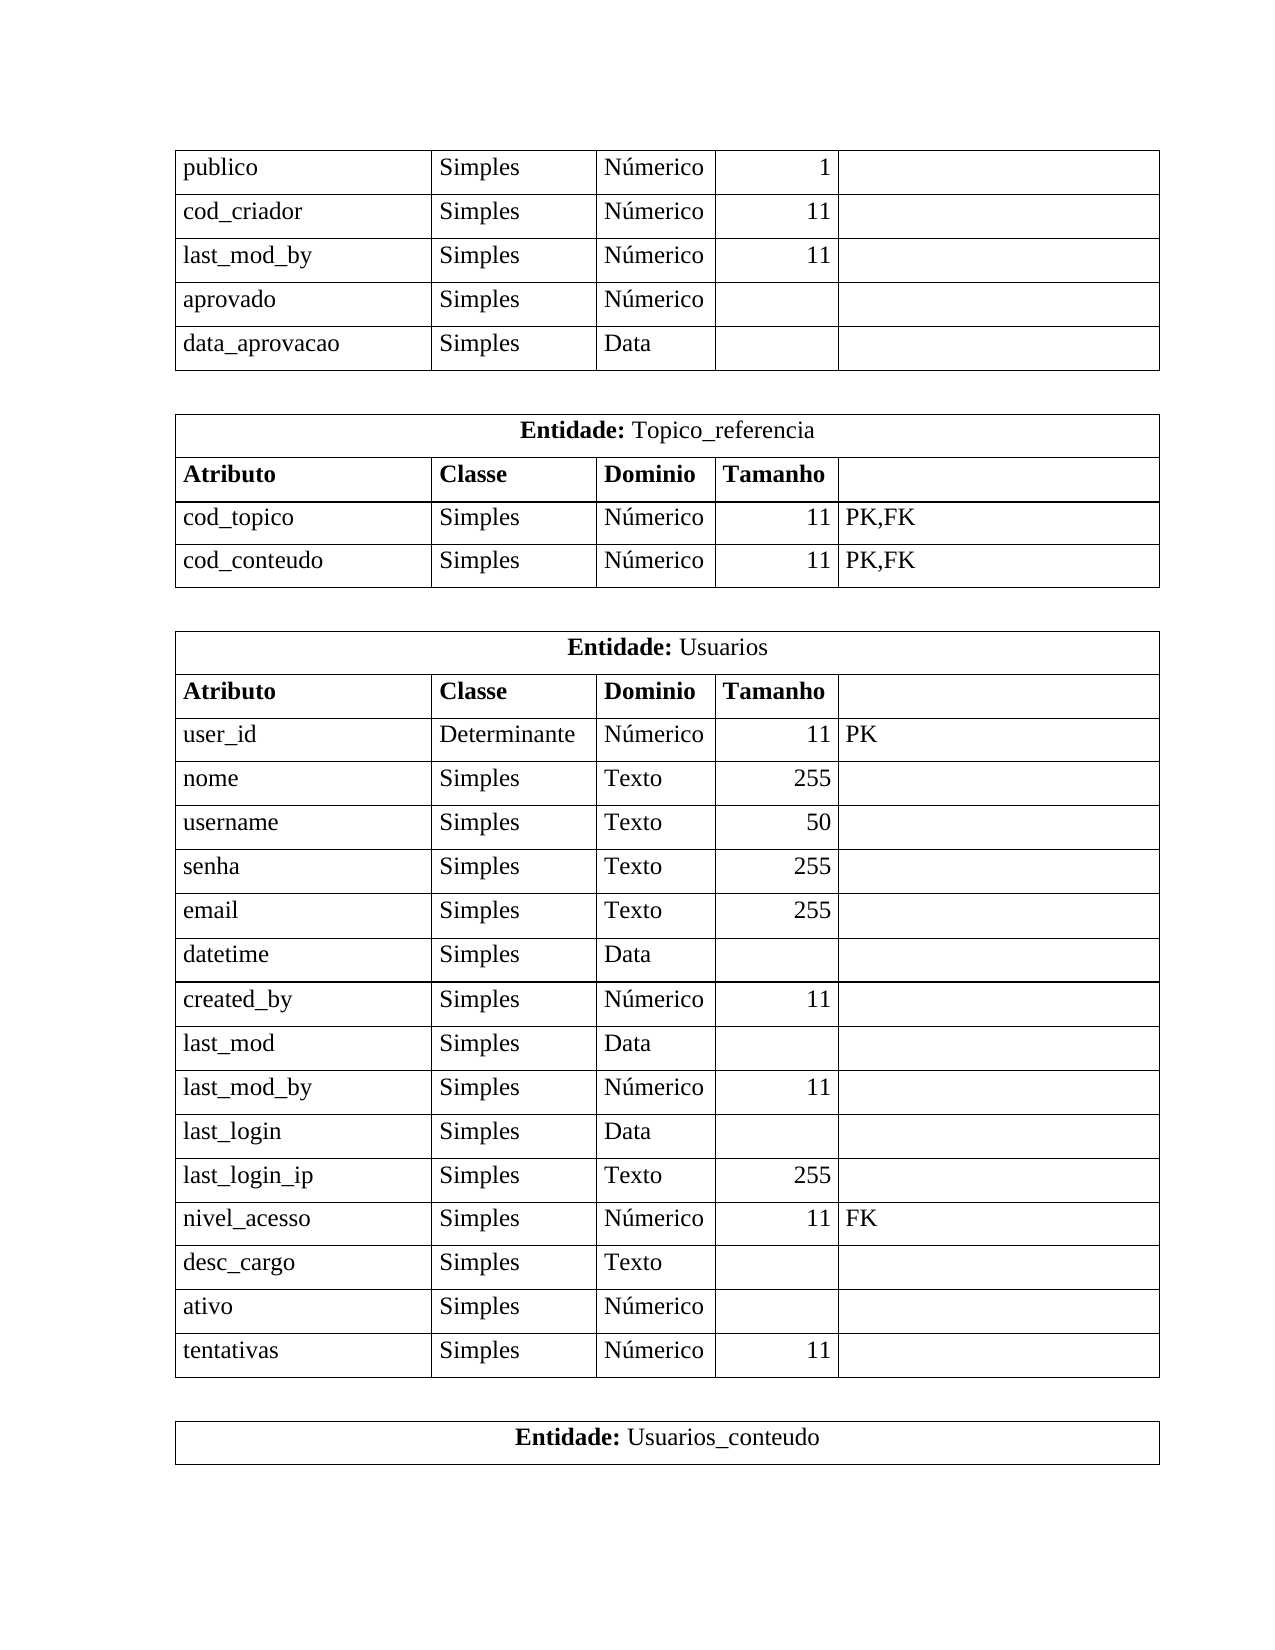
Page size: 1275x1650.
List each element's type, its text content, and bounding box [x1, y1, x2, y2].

table_cell [715, 1378, 838, 1421]
table_cell Texto [597, 762, 715, 805]
table_cell Simples [432, 806, 596, 849]
table_cell 11 [716, 545, 838, 587]
table_cell 11 [716, 719, 838, 761]
table_cell 11 [716, 503, 838, 544]
table_cell last_login_ip [176, 1159, 431, 1202]
table_cell [432, 1378, 597, 1421]
table_cell desc_cargo [176, 1246, 431, 1289]
table_cell Simples [432, 1290, 596, 1333]
table_cell 255 [716, 762, 838, 805]
table_cell last_mod [176, 1027, 431, 1069]
table_cell [716, 283, 838, 326]
table_cell FK [839, 1203, 1159, 1245]
table_cell PK,FK [839, 503, 1159, 544]
table_cell Númerico [597, 1290, 715, 1333]
table_cell Númerico [597, 1334, 715, 1377]
table_cell 50 [716, 806, 838, 849]
table_cell aprovado [176, 283, 431, 326]
table_cell 11 [716, 195, 838, 238]
table_cell [597, 371, 715, 414]
table_cell last_mod_by [176, 1071, 431, 1114]
table_cell [716, 1246, 838, 1289]
table_cell [839, 1159, 1159, 1202]
table_cell 11 [716, 1071, 838, 1114]
table_cell ativo [176, 1290, 431, 1333]
table_cell cod_topico [176, 503, 431, 544]
table_cell Texto [597, 894, 715, 937]
table_cell 255 [716, 894, 838, 937]
table_cell Data [597, 939, 715, 981]
table_cell Simples [432, 939, 596, 981]
table_cell Dominio [597, 458, 715, 501]
table_cell [839, 1334, 1159, 1377]
table_cell Classe [432, 458, 596, 501]
table_cell [838, 371, 1159, 414]
table_cell publico [176, 151, 431, 194]
table_cell senha [176, 850, 431, 893]
table_cell last_login [176, 1115, 431, 1158]
table_cell [839, 1027, 1159, 1069]
table_cell email [176, 894, 431, 937]
table_cell Simples [432, 1159, 596, 1202]
table_cell Atributo [176, 458, 431, 501]
table_cell Númerico [597, 1071, 715, 1114]
table_cell [716, 1290, 838, 1333]
table_cell [432, 588, 597, 631]
table_cell 11 [716, 1203, 838, 1245]
table_cell PK,FK [839, 545, 1159, 587]
table_cell Determinante [432, 719, 596, 761]
table_cell [715, 588, 838, 631]
table_cell cod_criador [176, 195, 431, 238]
table_cell [839, 1246, 1159, 1289]
table_cell [716, 1027, 838, 1069]
table_cell [176, 371, 432, 414]
table_cell Simples [432, 850, 596, 893]
table_cell [432, 371, 597, 414]
table_cell Data [597, 327, 715, 370]
table_cell Simples [432, 1203, 596, 1245]
table_cell username [176, 806, 431, 849]
table_cell 11 [716, 1334, 838, 1377]
table_cell Númerico [597, 545, 715, 587]
table_cell Simples [432, 503, 596, 544]
table_cell datetime [176, 939, 431, 981]
table_cell [838, 588, 1159, 631]
table_cell Texto [597, 1159, 715, 1202]
table_cell Simples [432, 762, 596, 805]
table_cell [597, 588, 715, 631]
table_cell Simples [432, 1027, 596, 1069]
table_cell Classe [432, 675, 596, 718]
table_cell Simples [432, 1246, 596, 1289]
table_cell Texto [597, 850, 715, 893]
table_cell Númerico [597, 151, 715, 194]
table_cell Texto [597, 1246, 715, 1289]
table_cell Simples [432, 1071, 596, 1114]
table_cell 1 [716, 151, 838, 194]
table_cell Tamanho [716, 458, 838, 501]
table_cell [839, 1290, 1159, 1333]
table_cell 255 [716, 1159, 838, 1202]
table_cell [716, 327, 838, 370]
table_cell Simples [432, 283, 596, 326]
table_cell tentativas [176, 1334, 431, 1377]
table_cell Númerico [597, 195, 715, 238]
table_cell 255 [716, 850, 838, 893]
table_cell Númerico [597, 283, 715, 326]
table_cell Tamanho [716, 675, 838, 718]
table_cell [597, 1378, 715, 1421]
table_cell [839, 195, 1159, 238]
table_cell nome [176, 762, 431, 805]
table_cell user_id [176, 719, 431, 761]
table_cell [839, 327, 1159, 370]
table_cell [839, 939, 1159, 981]
table_cell Simples [432, 1115, 596, 1158]
table_cell [716, 1115, 838, 1158]
table_cell [839, 151, 1159, 194]
table_cell 11 [716, 983, 838, 1026]
table_cell [839, 894, 1159, 937]
table_cell 11 [716, 239, 838, 282]
table_cell Simples [432, 545, 596, 587]
table_cell Simples [432, 195, 596, 238]
table_cell Simples [432, 151, 596, 194]
table_cell Simples [432, 1334, 596, 1377]
table_cell Simples [432, 894, 596, 937]
table_cell [839, 675, 1159, 718]
table_cell [715, 371, 838, 414]
table_cell data_aprovacao [176, 327, 431, 370]
table_cell [839, 762, 1159, 805]
table_cell Texto [597, 806, 715, 849]
table_cell [839, 983, 1159, 1026]
table_cell [839, 283, 1159, 326]
table_cell Dominio [597, 675, 715, 718]
table_cell [839, 1115, 1159, 1158]
table_cell Númerico [597, 719, 715, 761]
table_cell [838, 1378, 1159, 1421]
table_cell Entidade: Topico_referencia [176, 415, 1159, 457]
table_cell Simples [432, 983, 596, 1026]
table_cell [716, 939, 838, 981]
table_cell created_by [176, 983, 431, 1026]
table_cell Simples [432, 327, 596, 370]
table_cell Simples [432, 239, 596, 282]
table_cell Númerico [597, 503, 715, 544]
table_cell Númerico [597, 983, 715, 1026]
table_cell [176, 1378, 432, 1421]
table_cell Atributo [176, 675, 431, 718]
table_cell cod_conteudo [176, 545, 431, 587]
table_cell Entidade: Usuarios [176, 632, 1159, 674]
table_cell Númerico [597, 1203, 715, 1245]
table_cell Entidade: Usuarios_conteudo [176, 1422, 1159, 1464]
table_cell [839, 1071, 1159, 1114]
table_cell Data [597, 1115, 715, 1158]
table_cell nivel_acesso [176, 1203, 431, 1245]
table_cell [839, 458, 1159, 501]
table_cell last_mod_by [176, 239, 431, 282]
table_cell Data [597, 1027, 715, 1069]
table_cell Númerico [597, 239, 715, 282]
table_cell [839, 806, 1159, 849]
table_cell [839, 239, 1159, 282]
table_cell [839, 850, 1159, 893]
table_cell [176, 588, 432, 631]
table_cell PK [839, 719, 1159, 761]
